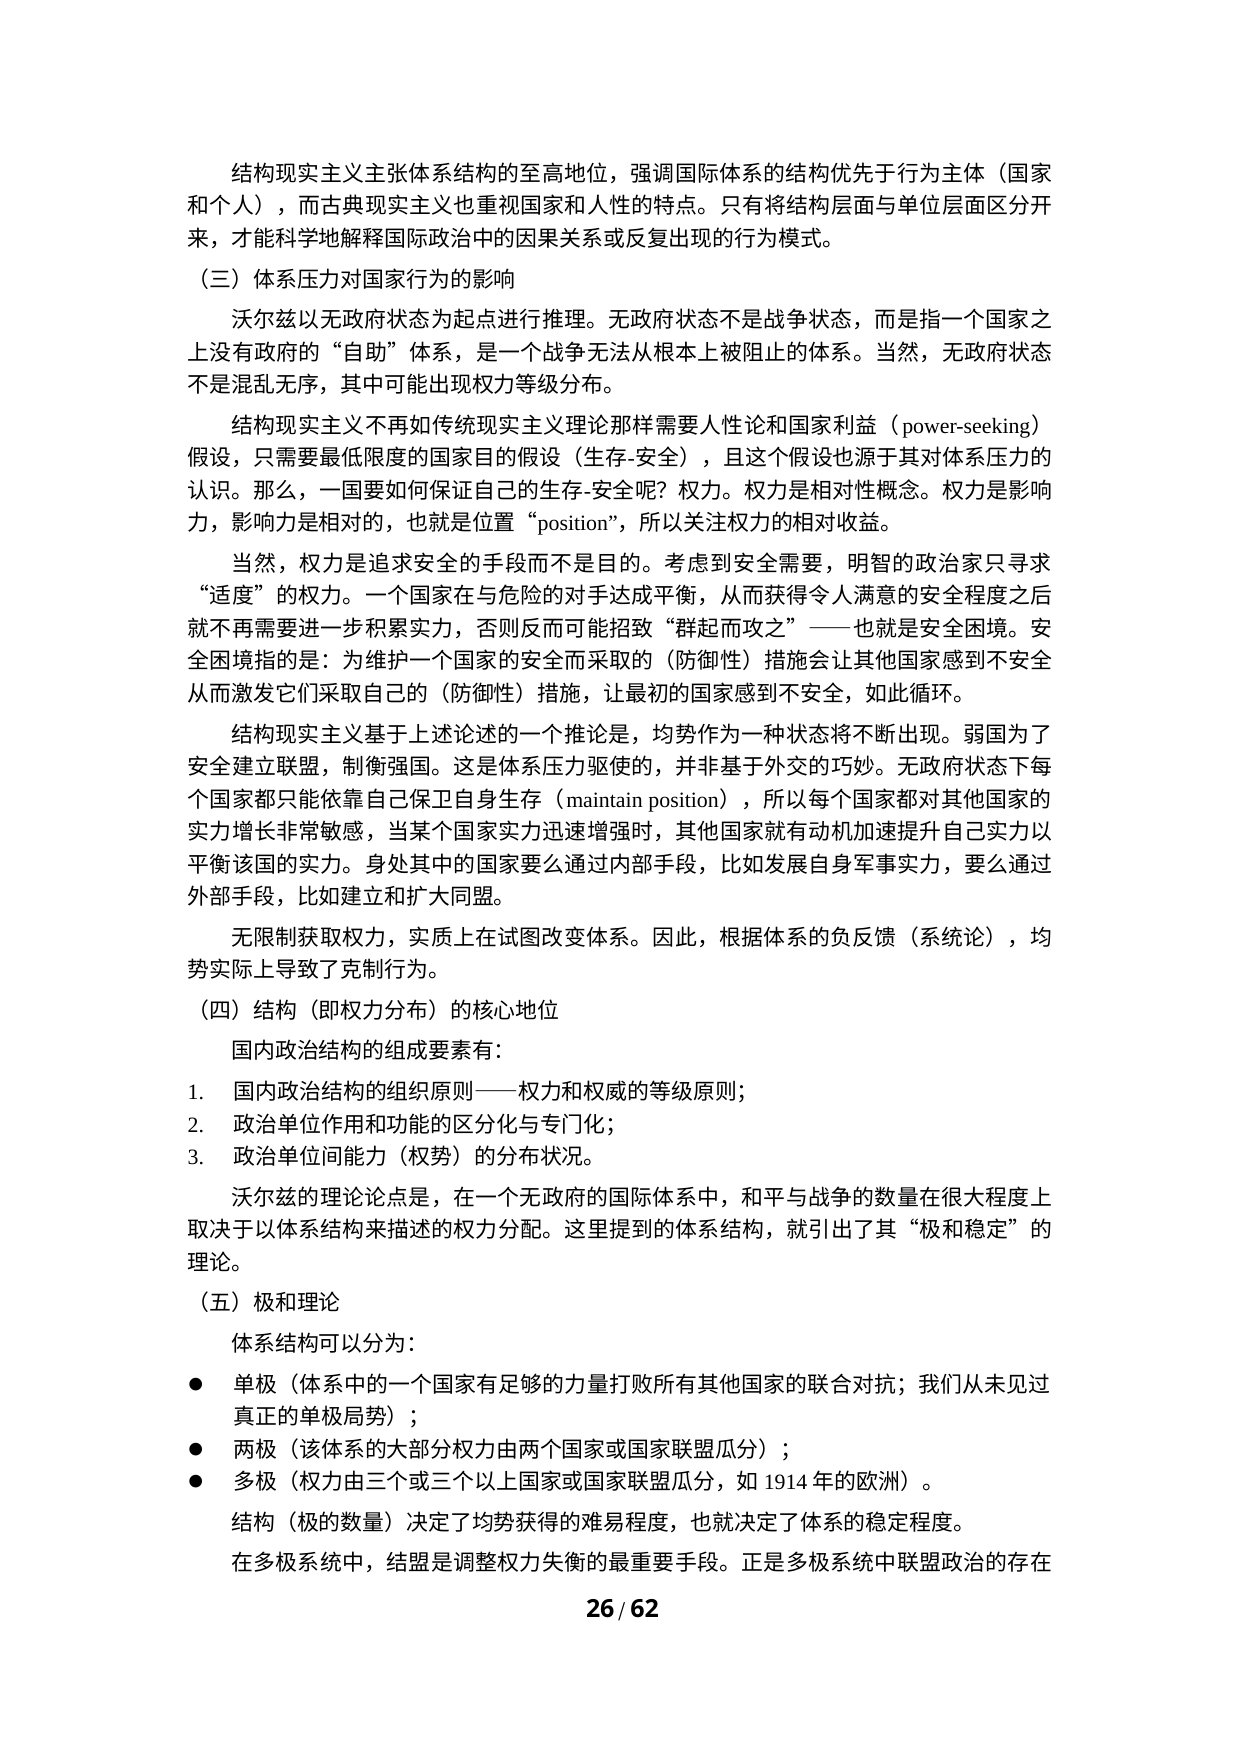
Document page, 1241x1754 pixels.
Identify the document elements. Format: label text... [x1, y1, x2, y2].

text 结构（极的数量）决定了均势获得的难易程度，也就决定了体系的稳定程度。 [187, 1504, 1053, 1537]
text （四）结构（即权力分布）的核心地位 [187, 992, 1053, 1025]
text 结构现实主义基于上述论述的一个推论是，均势作为一种状态将不断出现。弱国为了安全建立联盟，制衡强国。这是体系压力驱使的，并非基于外交的巧妙。无政府状态下每个国家都只能依靠自己保卫自身生存（maintain position），所以每个国家都对其他国家的实力增长非常敏感，当某个国家实力迅速增强时，其他国家就有动机加速提升自己实力以平衡该国的实力。身处其中的国家要么通过内部手段，比如发展自身军事实力，要么通过外部手段，比如建立和扩大同盟。 [187, 716, 1053, 911]
list 两极（该体系的大部分权力由两个国家或国家联盟瓜分）； [187, 1431, 1053, 1464]
list 政治单位作用和功能的区分化与专门化； [187, 1106, 1053, 1139]
text 沃尔兹的理论论点是，在一个无政府的国际体系中，和平与战争的数量在很大程度上取决于以体系结构来描述的权力分配。这里提到的体系结构，就引出了其“极和稳定”的理论。 [187, 1179, 1053, 1277]
text 当然，权力是追求安全的手段而不是目的。考虑到安全需要，明智的政治家只寻求“适度”的权力。一个国家在与危险的对手达成平衡，从而获得令人满意的安全程度之后，就不再需要进一步积累实力，否则反而可能招致“群起而攻之”——也就是安全困境。安全困境指的是：为维护一个国家的安全而采取的（防御性）措施会让其他国家感到不安全，从而激发它们采取自己的（防御性）措施，让最初的国家感到不安全，如此循环。 [187, 546, 1053, 708]
text 结构现实主义不再如传统现实主义理论那样需要人性论和国家利益（power-seeking）假设，只需要最低限度的国家目的假设（生存-安全），且这个假设也源于其对体系压力的认识。那么，一国要如何保证自己的生存-安全呢？权力。权力是相对性概念。权力是影响力，影响力是相对的，也就是位置“position”，所以关注权力的相对收益。 [187, 407, 1053, 537]
text 无限制获取权力，实质上在试图改变体系。因此，根据体系的负反馈（系统论），均势实际上导致了克制行为。 [187, 919, 1053, 984]
text 结构现实主义主张体系结构的至高地位，强调国际体系的结构优先于行为主体（国家和个人），而古典现实主义也重视国家和人性的特点。只有将结构层面与单位层面区分开来，才能科学地解释国际政治中的因果关系或反复出现的行为模式。 [187, 156, 1053, 253]
list 多极（权力由三个或三个以上国家或国家联盟瓜分，如 1914 年的欧洲）。 [187, 1464, 1053, 1496]
text （五）极和理论 [187, 1285, 1053, 1317]
list 政治单位间能力（权势）的分布状况。 [187, 1139, 1053, 1171]
text （三）体系压力对国家行为的影响 [187, 261, 1053, 294]
text 体系结构可以分为： [187, 1326, 1053, 1358]
list 单极（体系中的一个国家有足够的力量打败所有其他国家的联合对抗；我们从未见过真正的单极局势）； [187, 1366, 1053, 1431]
text 国内政治结构的组成要素有： [187, 1033, 1053, 1066]
list 国内政治结构的组织原则——权力和权威的等级原则； [187, 1074, 1053, 1106]
text 沃尔兹以无政府状态为起点进行推理。无政府状态不是战争状态，而是指一个国家之上没有政府的“自助”体系，是一个战争无法从根本上被阻止的体系。当然，无政府状态不是混乱无序，其中可能出现权力等级分布。 [187, 302, 1053, 399]
